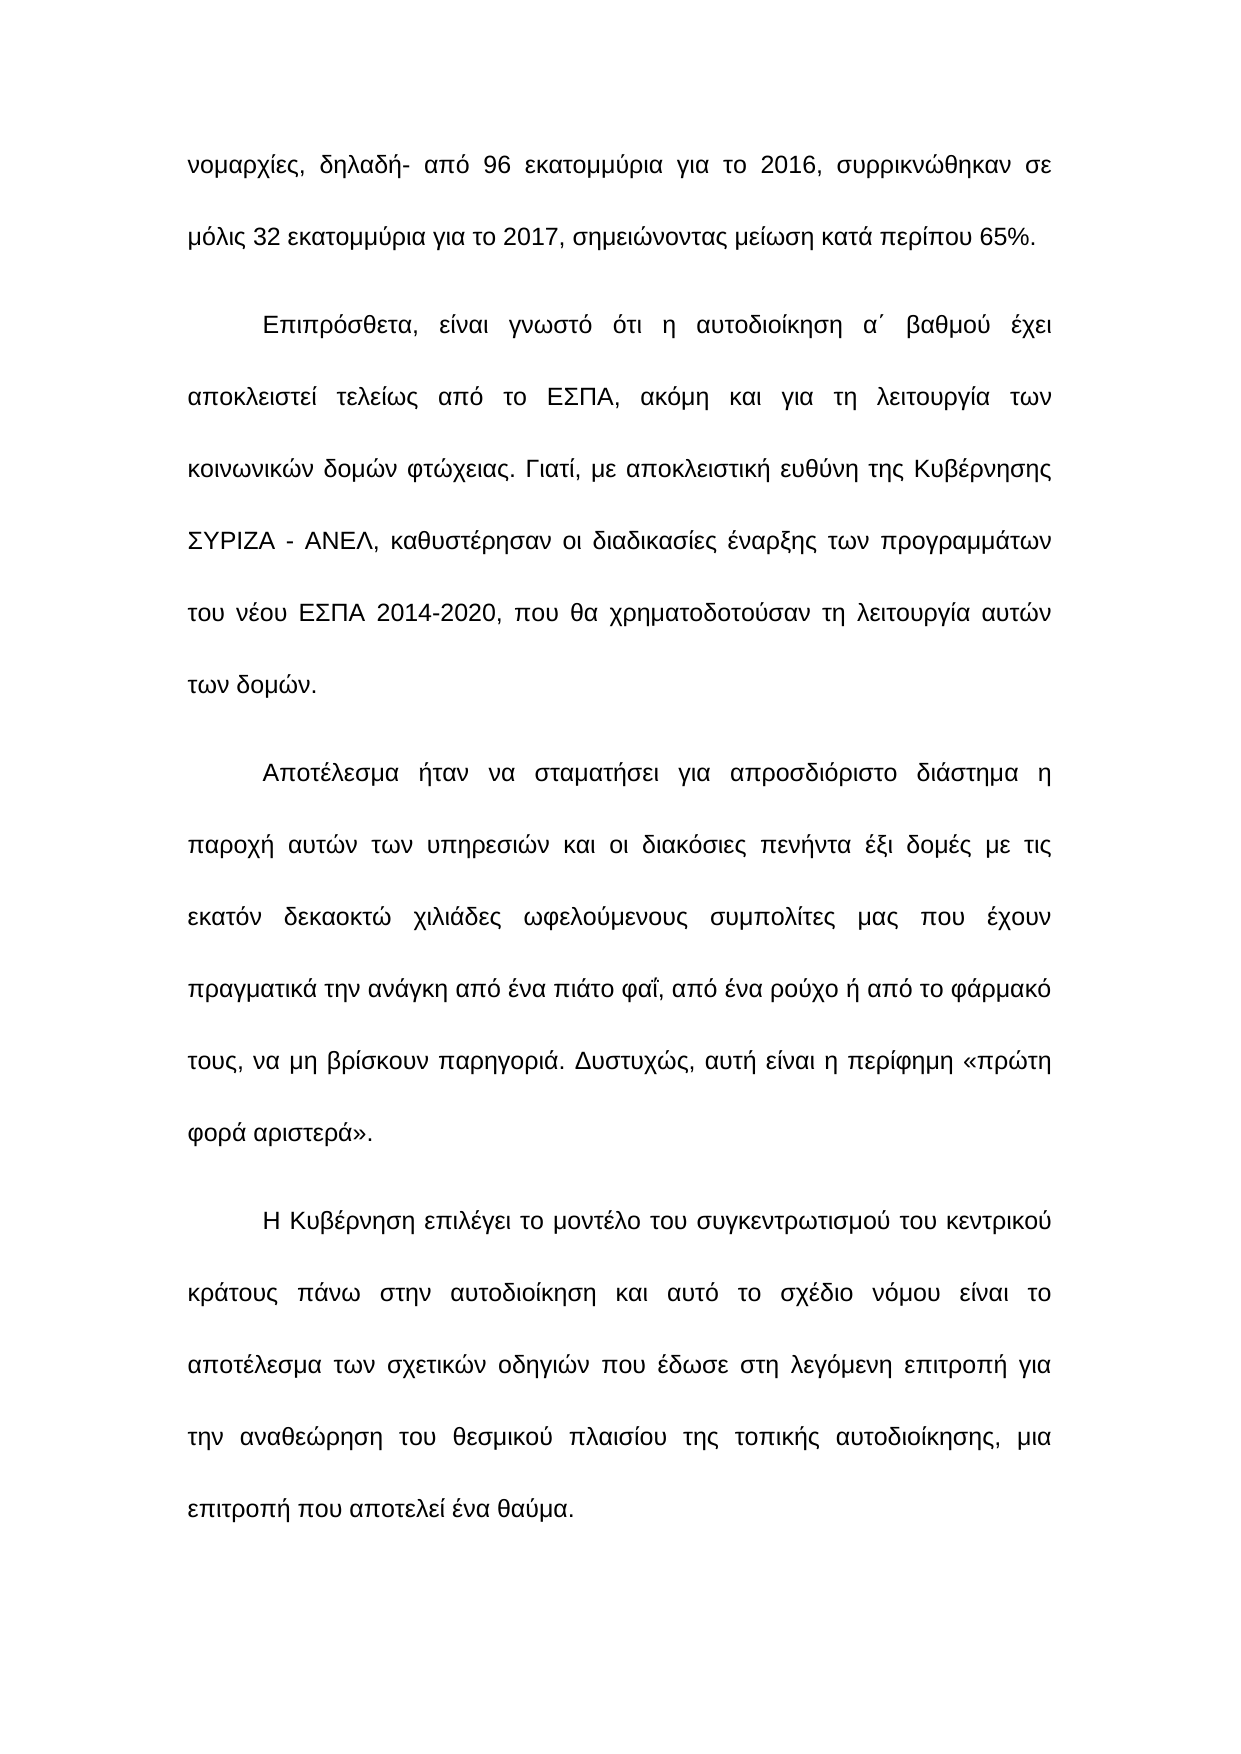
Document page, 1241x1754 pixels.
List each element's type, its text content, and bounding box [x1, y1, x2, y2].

text Αποτέλεσμα ήταν να σταματήσει για απροσδιόριστο διάστημα η παροχή αυτών των υπηρεσιών και οι διακόσιες πενήντα έξι δομές με τις εκατόν δεκαοκτώ χιλιάδες ωφελούμενους συμπολίτες μας που έχουν πραγματικά την ανάγκη από ένα πιάτο φαΐ, από ένα ρούχο ή από το φάρμακό τους, να μη βρίσκουν παρηγοριά. Δυστυχώς, αυτή είναι η περίφημη «πρώτη φορά αριστερά». [187, 758, 1053, 1146]
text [187, 150, 1053, 251]
text Η Κυβέρνηση επιλέγει το μοντέλο του συγκεντρωτισμού του κεντρικού κράτους πάνω στην αυτοδιοίκηση και αυτό το σχέδιο νόμου είναι το αποτέλεσμα των σχετικών οδηγιών που έδωσε στη λεγόμενη επιτροπή για την αναθεώρηση του θεσμικού πλαισίου της τοπικής αυτοδιοίκησης, μια επιτροπή που αποτελεί ένα θαύμα. [187, 1206, 1053, 1522]
text Επιπρόσθετα, είναι γνωστό ότι η αυτοδιοίκηση α΄ βαθμού έχει αποκλειστεί τελείως από το ΕΣΠΑ, ακόμη και για τη λειτουργία των κοινωνικών δομών φτώχειας. Γιατί, με αποκλειστική ευθύνη της Κυβέρνησης ΣΥΡΙΖΑ - ΑΝΕΛ, καθυστέρησαν οι διαδικασίες έναρξης των προγραμμάτων του νέου ΕΣΠΑ 2014-2020, που θα χρηματοδοτούσαν τη λειτουργία αυτών των δομών. [187, 310, 1053, 698]
